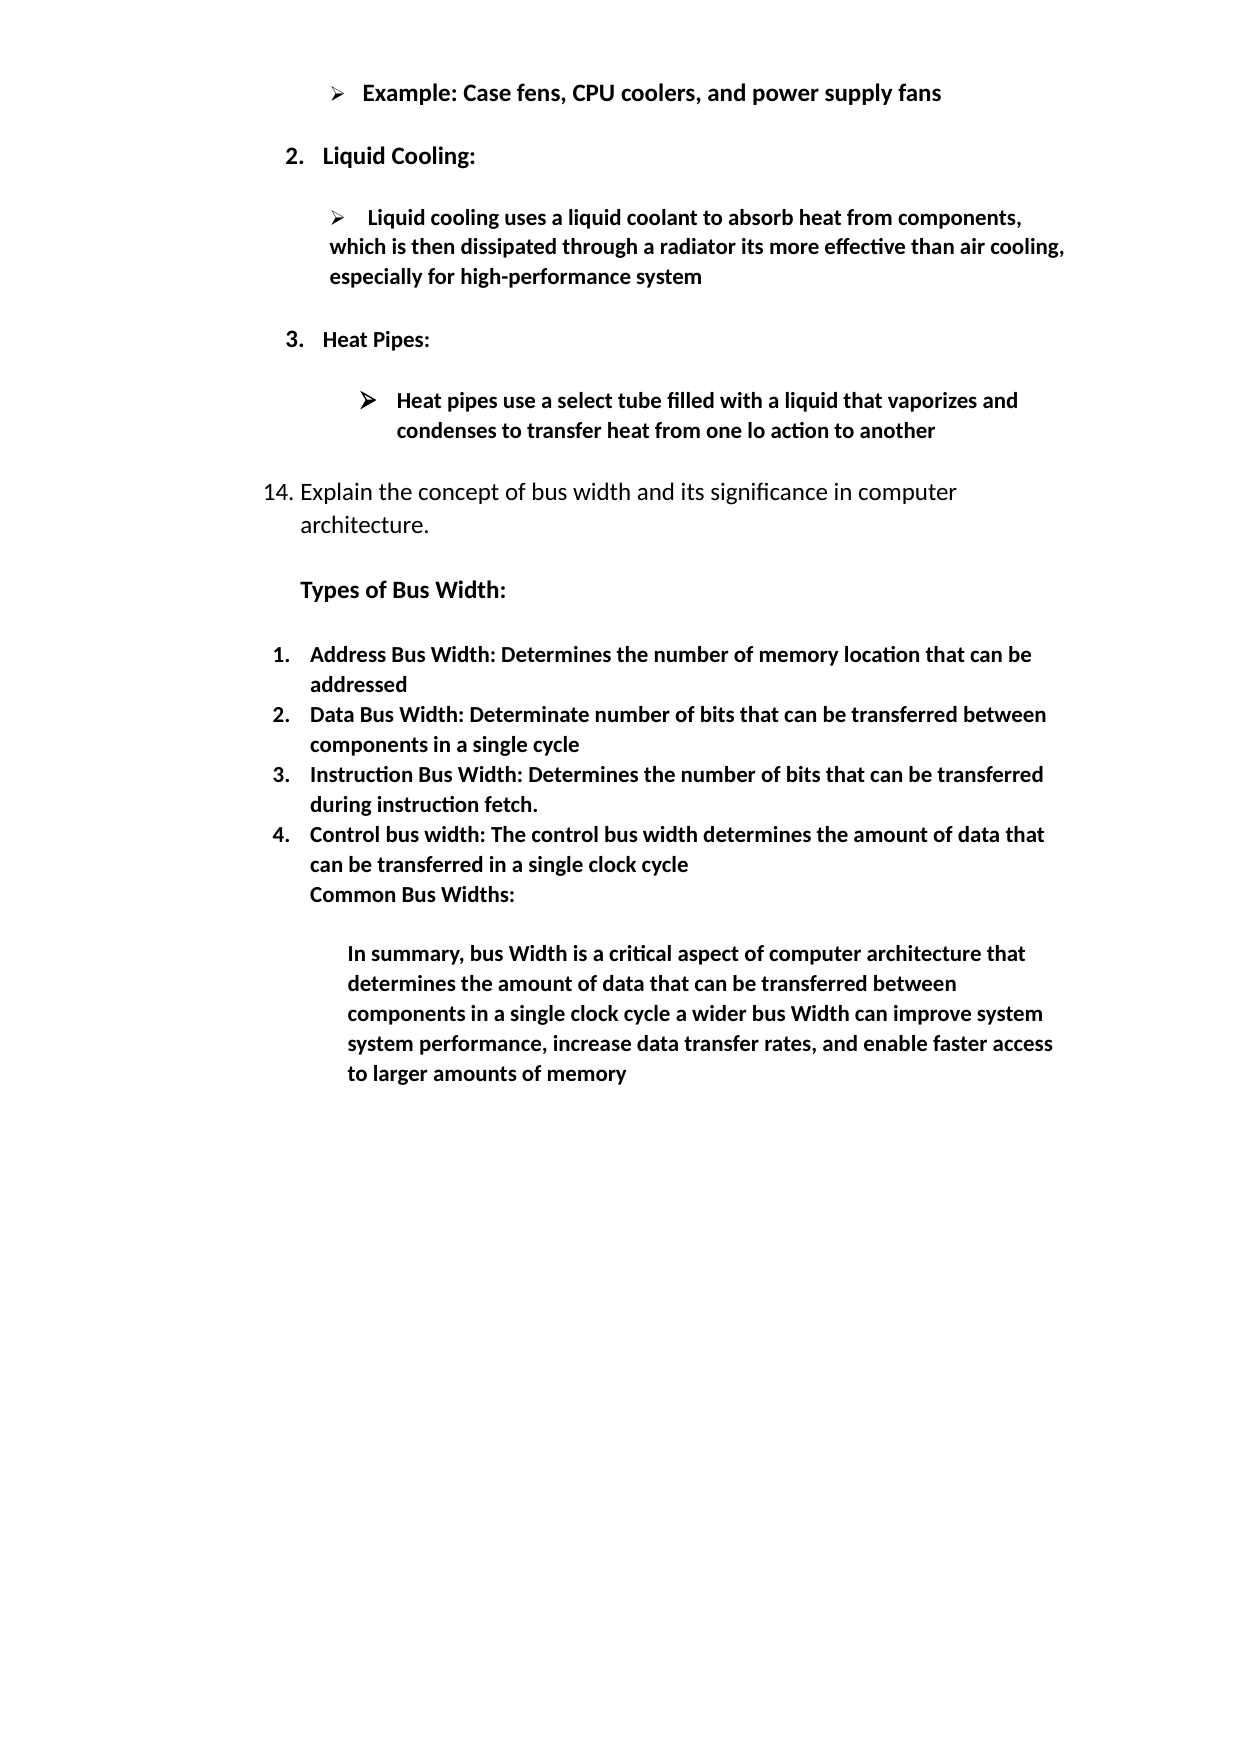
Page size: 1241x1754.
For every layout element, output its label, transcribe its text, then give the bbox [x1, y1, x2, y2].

list Data Bus Width: Determinate number of bits that can be transferred between components in a single cycle [272, 700, 1070, 758]
text Types of Bus Width: [300, 575, 1070, 605]
list Explain the concept of bus width and its significance in computer architecture. [263, 476, 1070, 539]
list Example: Case fens, CPU coolers, and power supply fans [329, 77, 1070, 107]
list In summary, bus Width is a critical aspect of computer architecture that determines the amount of data that can be transferred between components in a single clock cycle a wider bus Width can improve system system performance, increase data transfer rates, and enable faster access to larger amounts of memory [347, 939, 1070, 1087]
list Control bus width: The control bus width determines the amount of data that can be transferred in a single clock cycle [272, 820, 1070, 878]
list Heat pipes use a select tube filled with a liquid that vaporizes and condenses to transfer heat from one lo action to another [359, 386, 1070, 444]
list Common Bus Widths: [310, 880, 1070, 908]
list Instruction Bus Width: Determines the number of bits that can be transferred during instruction fetch. [272, 760, 1070, 818]
list Liquid Cooling: [285, 140, 1070, 171]
list Address Bus Width: Determines the number of memory location that can be addressed [272, 641, 1070, 698]
list Heat Pipes: [285, 323, 1070, 353]
list Liquid cooling uses a liquid coolant to absorb heat from components, which is then dissipated through a radiator its more effective than air cooling, especially for high-performance system [329, 203, 1070, 290]
